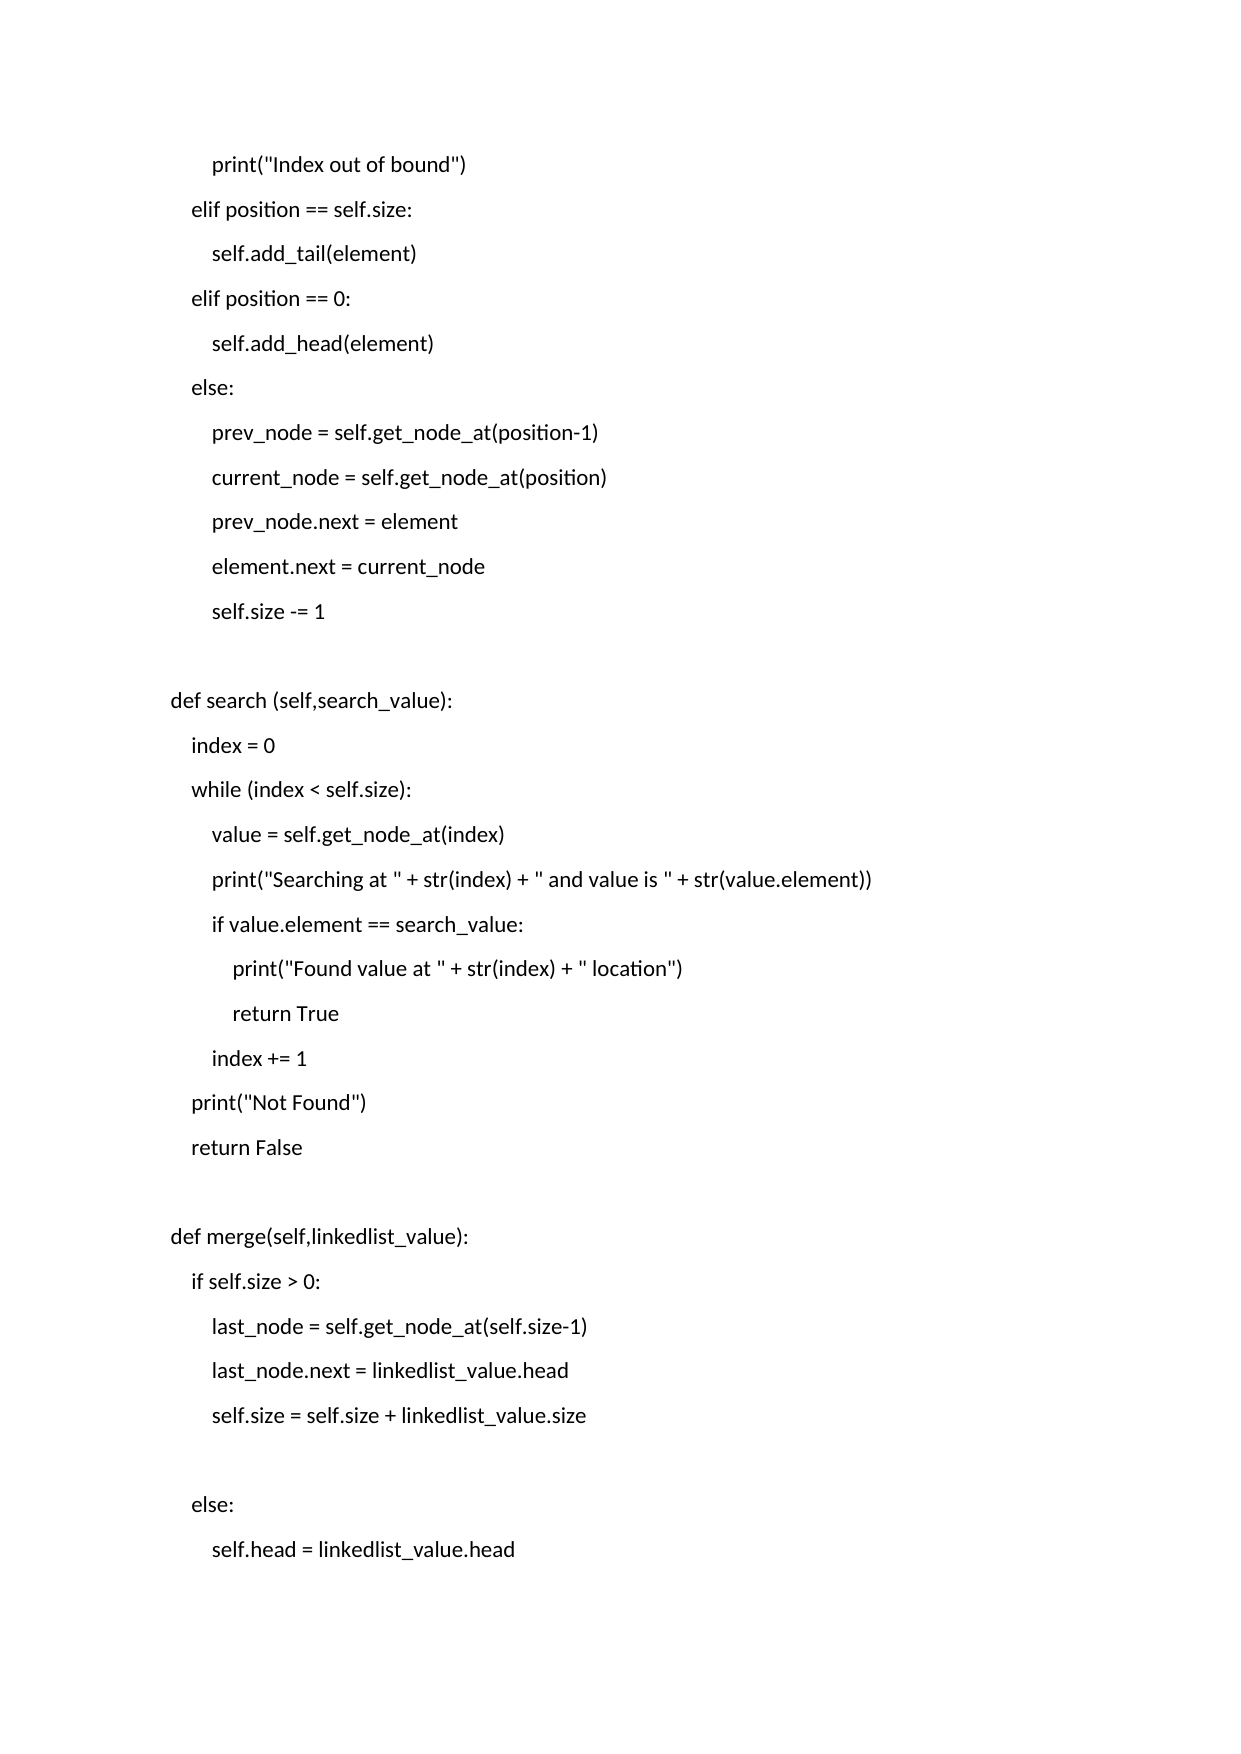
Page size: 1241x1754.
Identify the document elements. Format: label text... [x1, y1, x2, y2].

text elif position == 0: [150, 284, 1090, 312]
text index += 1 [150, 1044, 1090, 1072]
text print("Index out of bound") [150, 150, 1090, 178]
text self.size -= 1 [150, 597, 1090, 625]
text index = 0 [150, 731, 1090, 759]
text else: [150, 373, 1090, 401]
text return False [150, 1133, 1090, 1161]
text else: [150, 1491, 1090, 1519]
text elif position == self.size: [150, 195, 1090, 223]
text def merge(self,linkedlist_value): [150, 1222, 1090, 1251]
text print("Found value at " + str(index) + " location") [150, 954, 1090, 982]
text last_node.next = linkedlist_value.head [150, 1357, 1090, 1384]
text if value.element == search_value: [150, 910, 1090, 938]
text current_node = self.get_node_at(position) [150, 463, 1090, 491]
text self.head = linkedlist_value.head [150, 1535, 1090, 1563]
text if self.size > 0: [150, 1267, 1090, 1295]
text element.next = current_node [150, 552, 1090, 580]
text def search (self,search_value): [150, 686, 1090, 714]
text last_node = self.get_node_at(self.size-1) [150, 1312, 1090, 1340]
text print("Searching at " + str(index) + " and value is " + str(value.element)) [150, 865, 1090, 893]
text while (index < self.size): [150, 776, 1090, 804]
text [150, 418, 1090, 446]
text return True [150, 999, 1090, 1027]
text self.add_tail(element) [150, 239, 1090, 267]
text self.size = self.size + linkedlist_value.size [150, 1401, 1090, 1429]
text print("Not Found") [150, 1088, 1090, 1116]
text prev_node.next = element [150, 507, 1090, 536]
text self.add_head(element) [150, 329, 1090, 357]
text value = self.get_node_at(index) [150, 820, 1090, 848]
